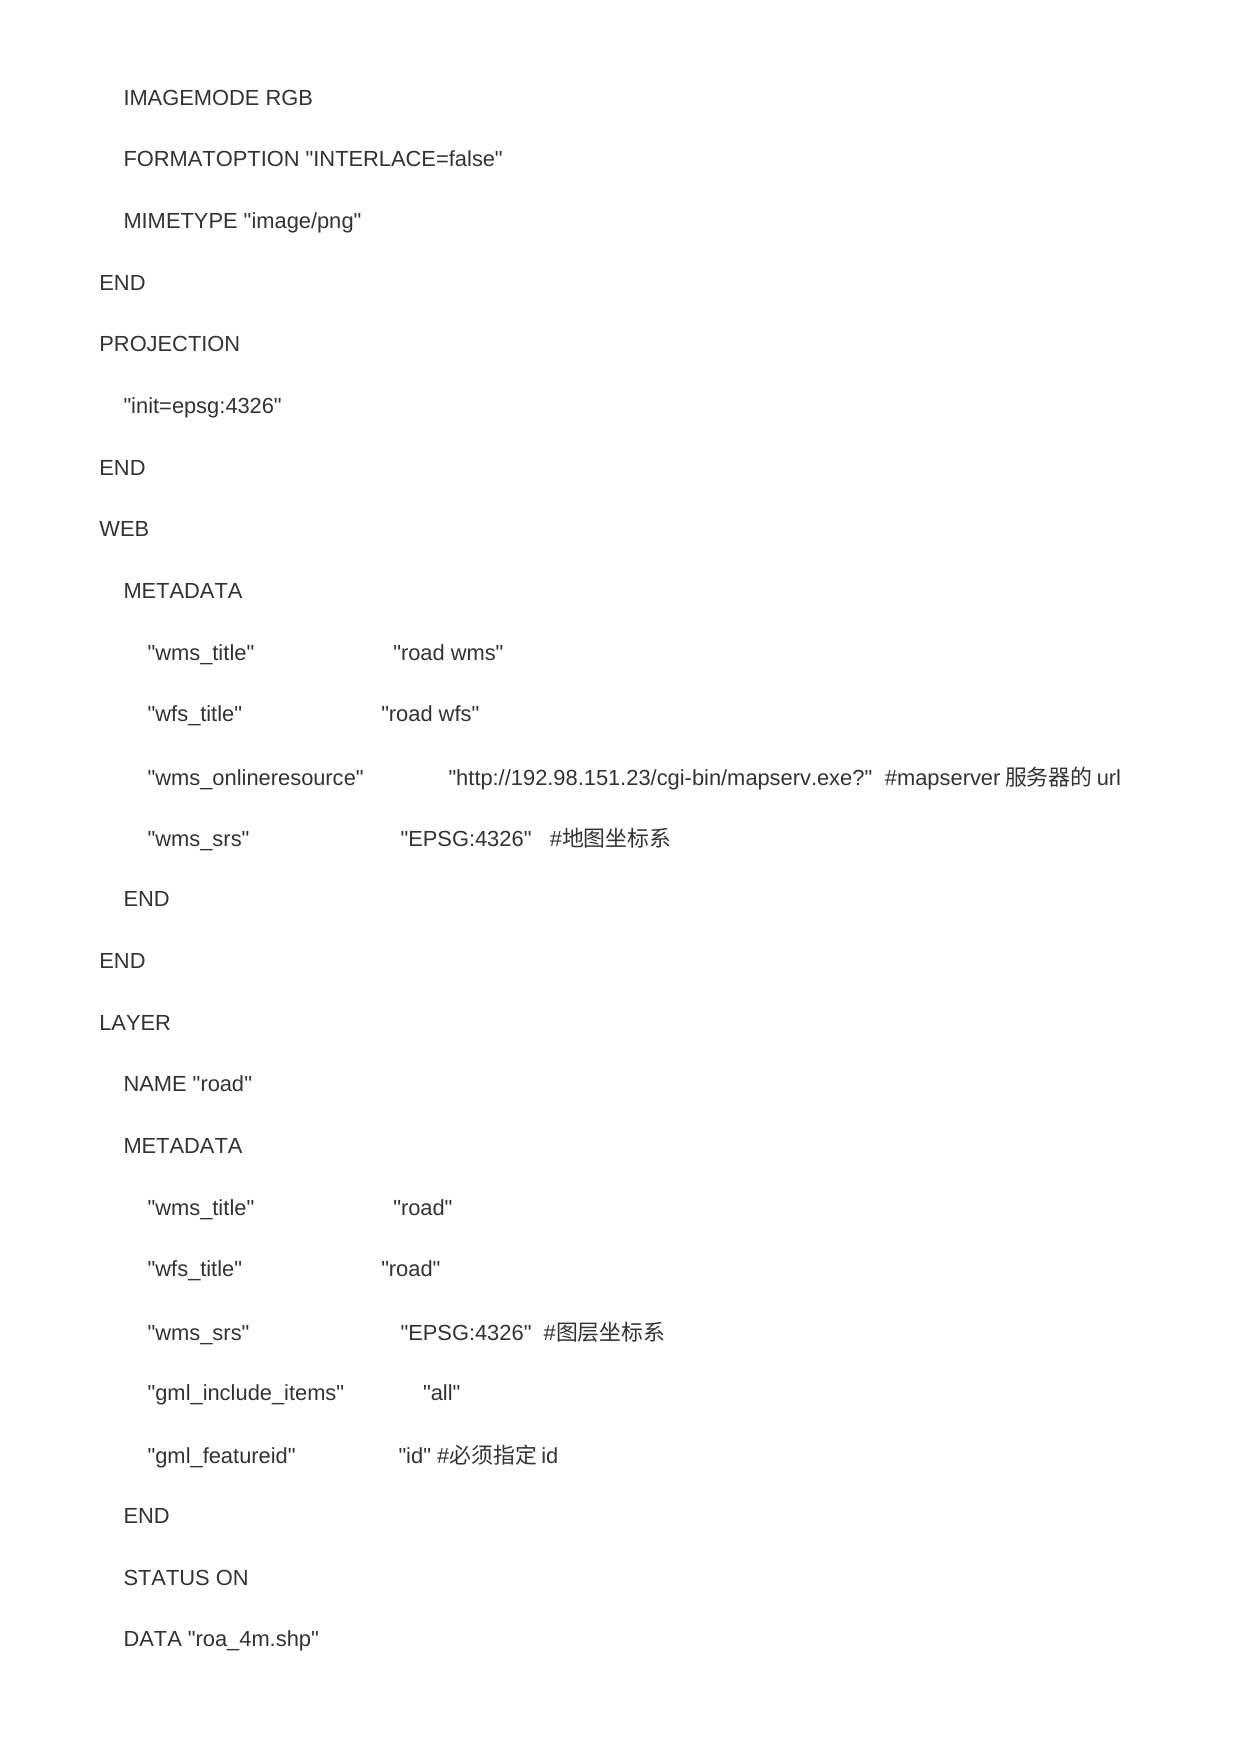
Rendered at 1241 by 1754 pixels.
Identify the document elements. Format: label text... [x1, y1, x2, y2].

text "gml_include_items" "all" [75, 1376, 1165, 1408]
text END [75, 1499, 1165, 1532]
text "gml_featureid" "id" #必须指定id [75, 1437, 1165, 1470]
text "wms_onlineresource" "http://192.98.151.23/cgi-bin/mapserv.exe?" #mapserver服务器的url [75, 759, 1165, 792]
text PROJECTION [75, 327, 1165, 360]
text "wms_srs" "EPSG:4326" #地图坐标系 [75, 821, 1165, 853]
text "wfs_title" "road wfs" [75, 697, 1165, 730]
text END [75, 266, 1165, 298]
text WEB [75, 512, 1165, 545]
text DATA "roa_4m.shp" [75, 1622, 1165, 1655]
text "wfs_title" "road" [75, 1252, 1165, 1285]
text "wms_title" "road wms" [75, 636, 1165, 668]
text END [75, 944, 1165, 977]
text METADATA [75, 574, 1165, 607]
text METADATA [75, 1129, 1165, 1162]
text END [75, 882, 1165, 915]
text LAYER [75, 1006, 1165, 1038]
text STATUS ON [75, 1561, 1165, 1593]
text NAME "road" [75, 1067, 1165, 1100]
text "wms_title" "road" [75, 1191, 1165, 1223]
text "wms_srs" "EPSG:4326" #图层坐标系 [75, 1314, 1165, 1347]
text "init=epsg:4326" [75, 389, 1165, 422]
text END [75, 451, 1165, 483]
text FORMATOPTION "INTERLACE=false" [75, 142, 1165, 175]
text IMAGEMODE RGB [75, 81, 1165, 113]
text MIMETYPE "image/png" [75, 204, 1165, 237]
